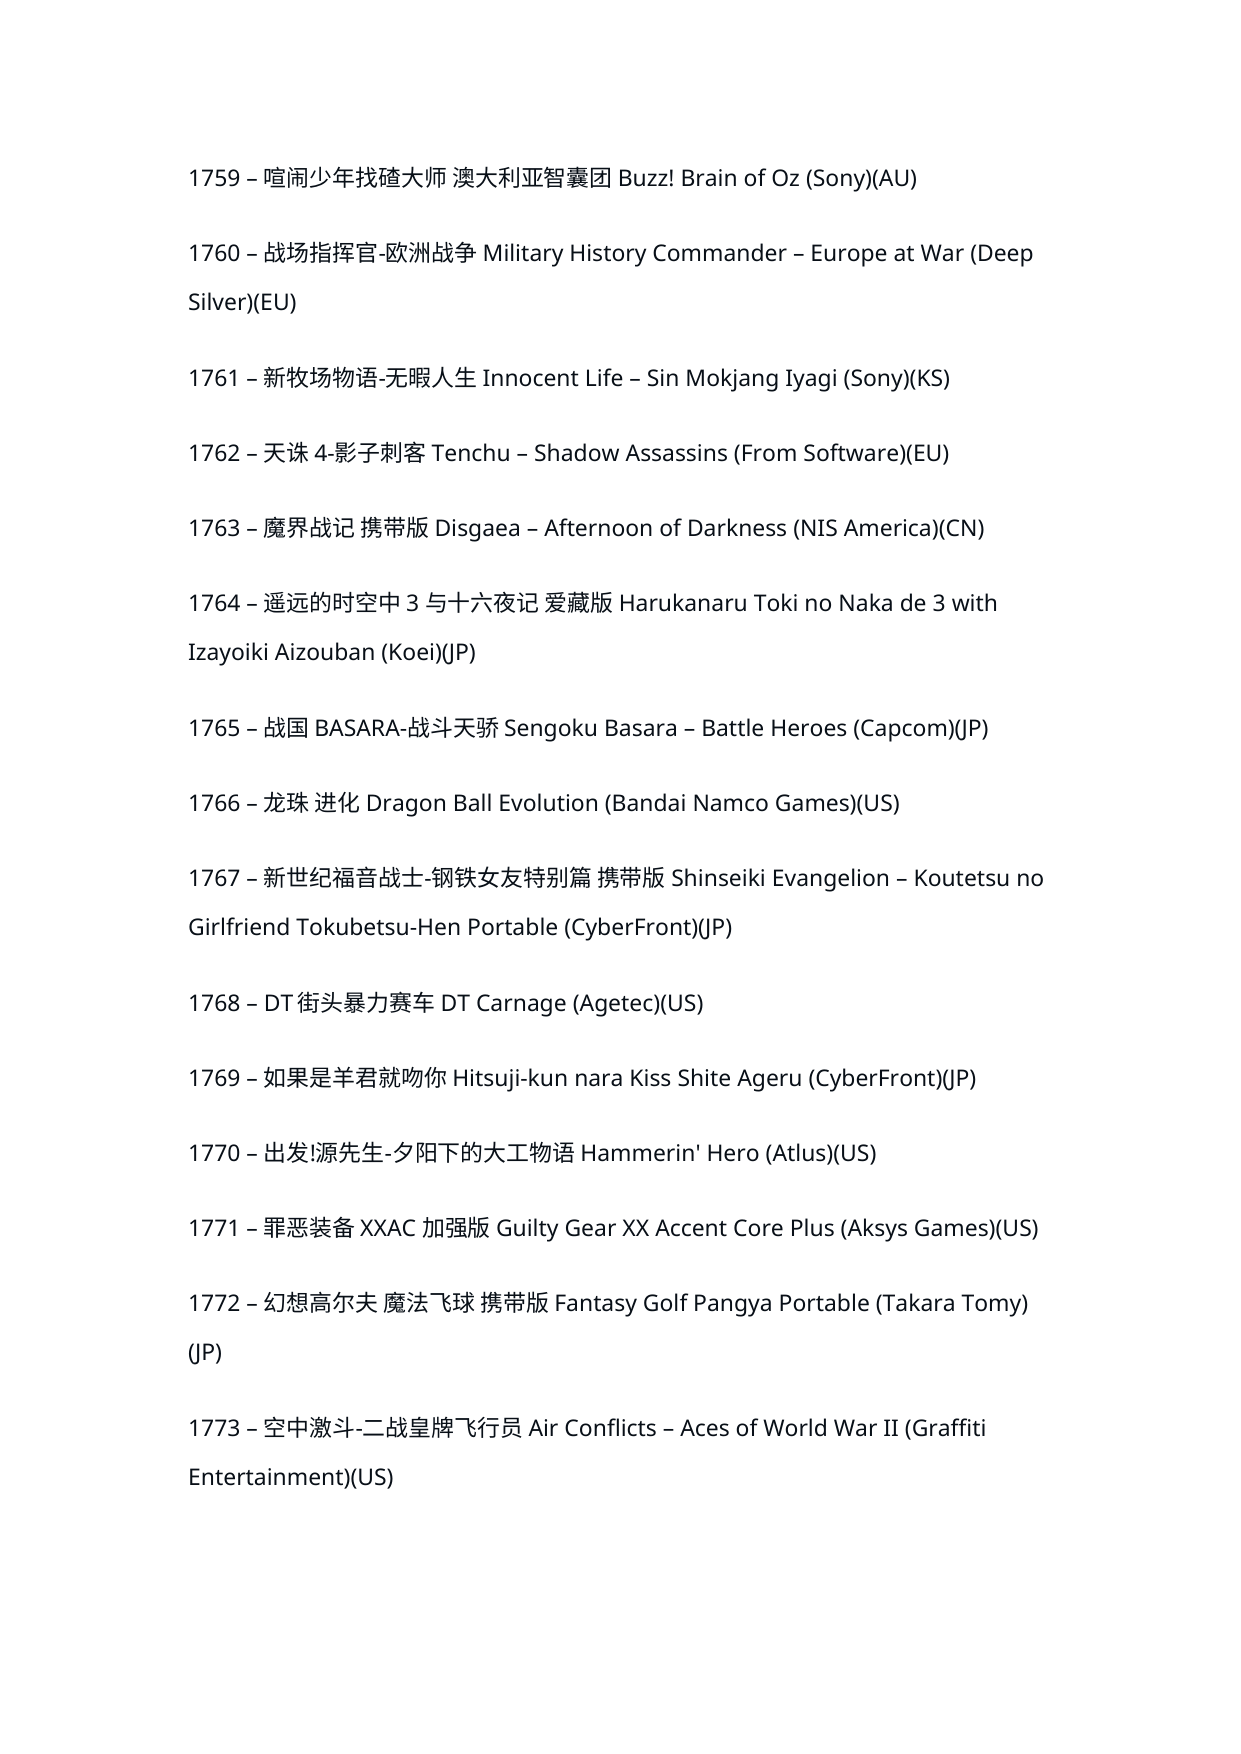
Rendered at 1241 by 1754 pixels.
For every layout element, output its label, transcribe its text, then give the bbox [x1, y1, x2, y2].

text 1760 – 战场指挥官-欧洲战争 Military History Commander – Europe at War (Deep Silver)(EU) [188, 227, 1052, 327]
text 1761 – 新牧场物语-无暇人生 Innocent Life – Sin Mokjang Iyagi (Sony)(KS) [188, 352, 1052, 402]
text 1765 – 战国BASARA-战斗天骄 Sengoku Basara – Battle Heroes (Capcom)(JP) [188, 702, 1052, 752]
text 1773 – 空中激斗-二战皇牌飞行员 Air Conflicts – Aces of World War II (Graffiti Entertainment)(US) [188, 1402, 1052, 1502]
text 1771 – 罪恶装备XXAC 加强版 Guilty Gear XX Accent Core Plus (Aksys Games)(US) [188, 1202, 1052, 1252]
text 1767 – 新世纪福音战士-钢铁女友特别篇 携带版 Shinseiki Evangelion – Koutetsu no Girlfriend Tokubetsu-Hen Portable (CyberFront)(JP) [188, 852, 1052, 952]
text 1770 – 出发!源先生-夕阳下的大工物语 Hammerin' Hero (Atlus)(US) [188, 1127, 1052, 1177]
text 1759 – 喧闹少年找碴大师 澳大利亚智囊团 Buzz! Brain of Oz (Sony)(AU) [188, 152, 1052, 202]
text 1763 – 魔界战记 携带版 Disgaea – Afternoon of Darkness (NIS America)(CN) [188, 502, 1052, 552]
text 1764 – 遥远的时空中3 与十六夜记 爱藏版 Harukanaru Toki no Naka de 3 with Izayoiki Aizouban (Koei)(JP) [188, 577, 1052, 677]
text 1762 – 天诛4-影子刺客 Tenchu – Shadow Assassins (From Software)(EU) [188, 427, 1052, 477]
text 1772 – 幻想高尔夫 魔法飞球 携带版 Fantasy Golf Pangya Portable (Takara Tomy)(JP) [188, 1277, 1052, 1377]
text 1768 – DT街头暴力赛车 DT Carnage (Agetec)(US) [188, 977, 1052, 1027]
text 1766 – 龙珠 进化 Dragon Ball Evolution (Bandai Namco Games)(US) [188, 777, 1052, 827]
text 1769 – 如果是羊君就吻你 Hitsuji-kun nara Kiss Shite Ageru (CyberFront)(JP) [188, 1052, 1052, 1102]
